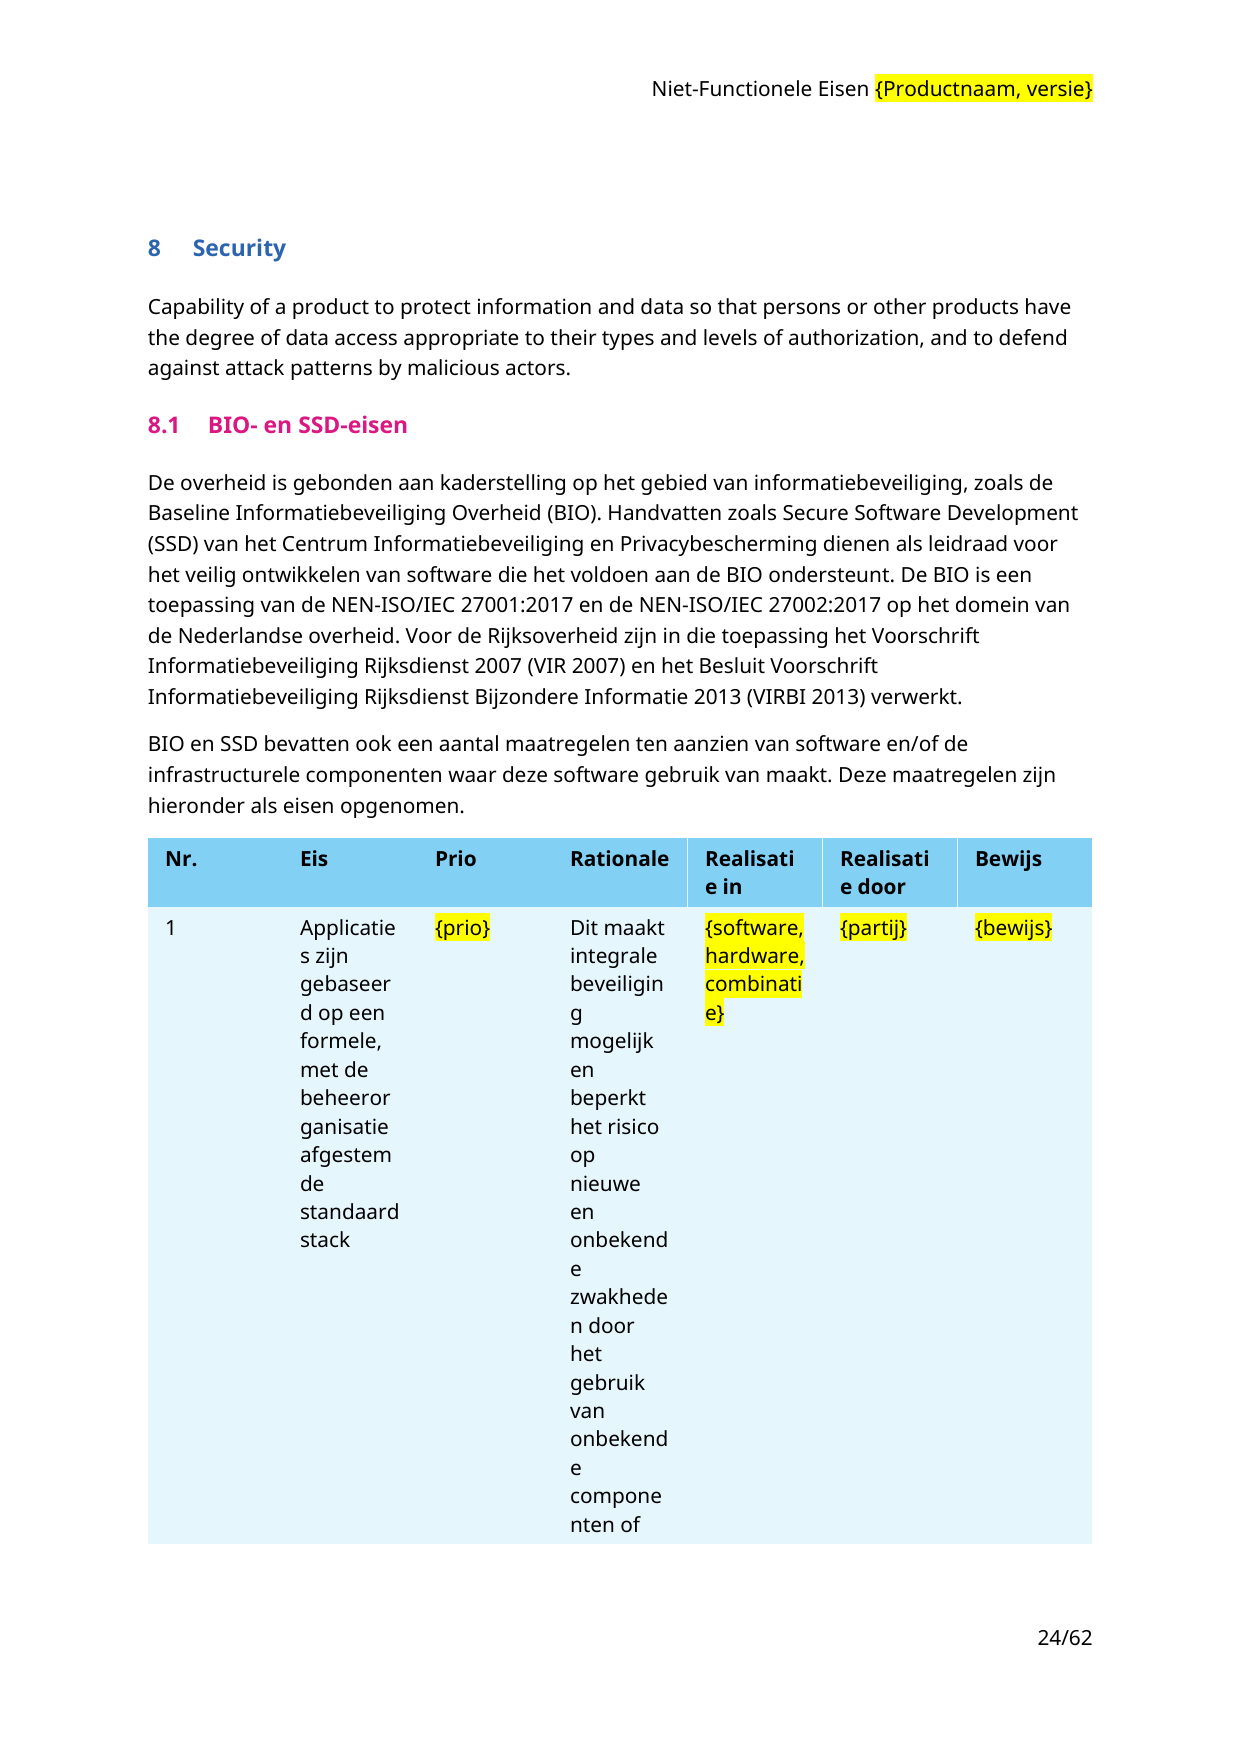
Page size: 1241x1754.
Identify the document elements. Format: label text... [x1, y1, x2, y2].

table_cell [283, 907, 418, 1544]
text Capability of a product to protect information and data so that persons or other products have the degree of data access appropriate to their types and levels of authorization, and to defend against attack patterns by malicious actors. [148, 292, 1092, 382]
text De overheid is gebonden aan kaderstelling op het gebied van informatiebeveiliging, zoals de Baseline Informatiebeveiliging Overheid (BIO). Handvatten zoals Secure Software Development (SSD) van het Centrum Informatiebeveiliging en Privacybescherming dienen als leidraad voor het veilig ontwikkelen van software die het voldoen aan de BIO ondersteunt. De BIO is een toepassing van de NEN-ISO/IEC 27001:2017 en de NEN-ISO/IEC 27002:2017 op het domein van de Nederlandse overheid. Voor de Rijksoverheid zijn in die toepassing het Voorschrift Informatiebeveiliging Rijksdienst 2007 (VIR 2007) en het Besluit Voorschrift Informatiebeveiliging Rijksdienst Bijzondere Informatie 2013 (VIRBI 2013) verwerkt. [148, 468, 1092, 711]
table_header Eis [283, 838, 418, 907]
table_header Nr. [148, 838, 283, 907]
table_header Bewijs [958, 838, 1092, 907]
table_cell {prio} [418, 907, 553, 1544]
table_header Realisatie door [823, 838, 957, 907]
text BIO en SSD bevatten ook een aantal maatregelen ten aanzien van software en/of de infrastructurele componenten waar deze software gebruik van maakt. Deze maatregelen zijn hieronder als eisen opgenomen. [148, 729, 1092, 819]
subtitle BIO- en SSD-eisen [148, 409, 1092, 440]
table_cell {software, hardware, combinatie} [688, 907, 822, 1544]
table_header Rationale [553, 838, 687, 907]
table_cell {partij} [823, 907, 957, 1544]
table_cell {bewijs} [958, 907, 1092, 1544]
table_header Prio [418, 838, 553, 907]
table_cell 1 [148, 907, 283, 1544]
subtitle Security [148, 232, 1092, 263]
table_header Realisatie in [688, 838, 822, 907]
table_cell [553, 907, 687, 1544]
